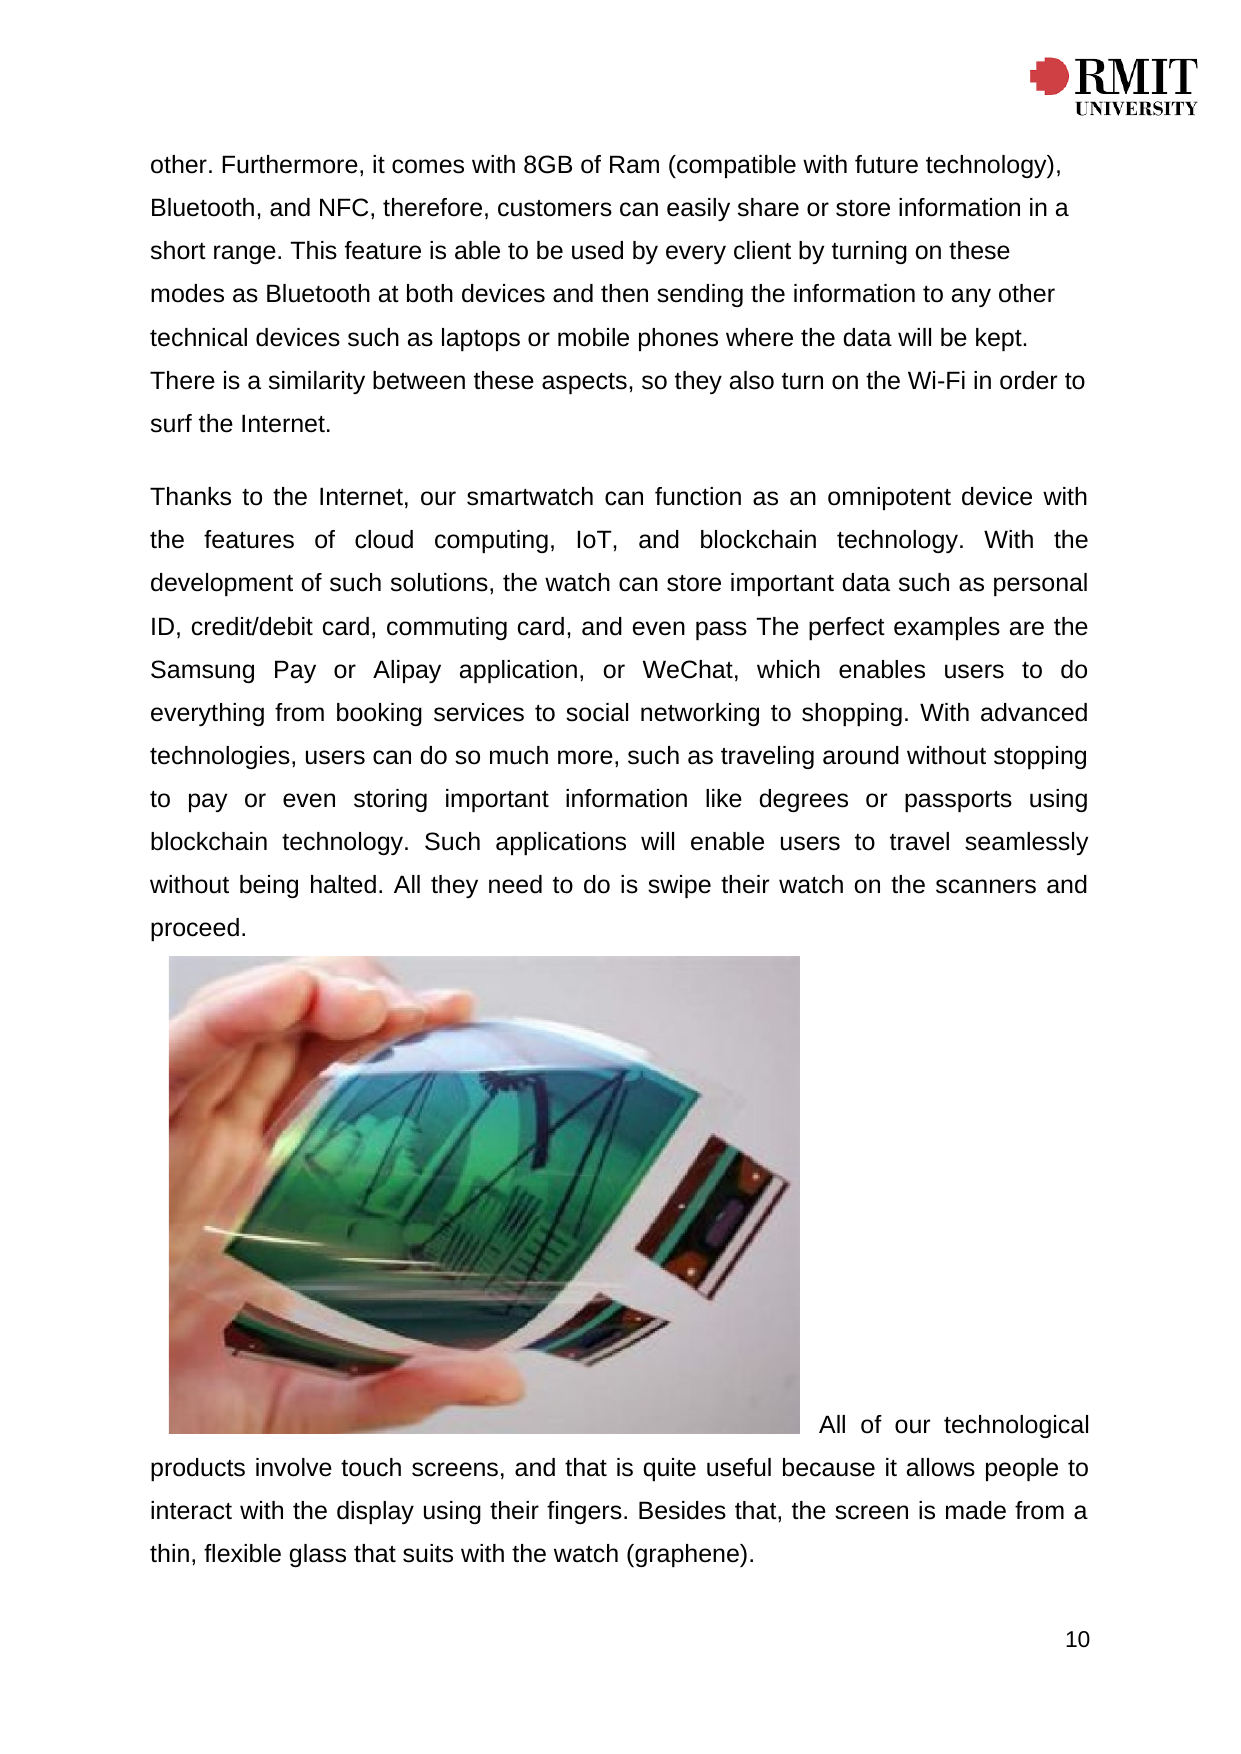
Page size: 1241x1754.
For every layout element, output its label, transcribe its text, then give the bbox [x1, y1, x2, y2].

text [150, 150, 1090, 437]
text Thanks to the Internet, our smartwatch can function as an omnipotent device with the features of cloud computing, IoT, and blockchain technology. With the development of such solutions, the watch can store important data such as personal ID, credit/debit card, commuting card, and even pass The perfect examples are the Samsung Pay or Alipay application, or WeChat, which enables users to do everything from booking services to social networking to shopping. With advanced technologies, users can do so much more, such as traveling around without stopping to pay or even storing important information like degrees or passports using blockchain technology. Such applications will enable users to travel seamlessly without being halted. All they need to do is swipe their watch on the scanners and proceed. [150, 482, 1090, 942]
picture [168, 956, 800, 1434]
picture [1027, 0, 1200, 172]
